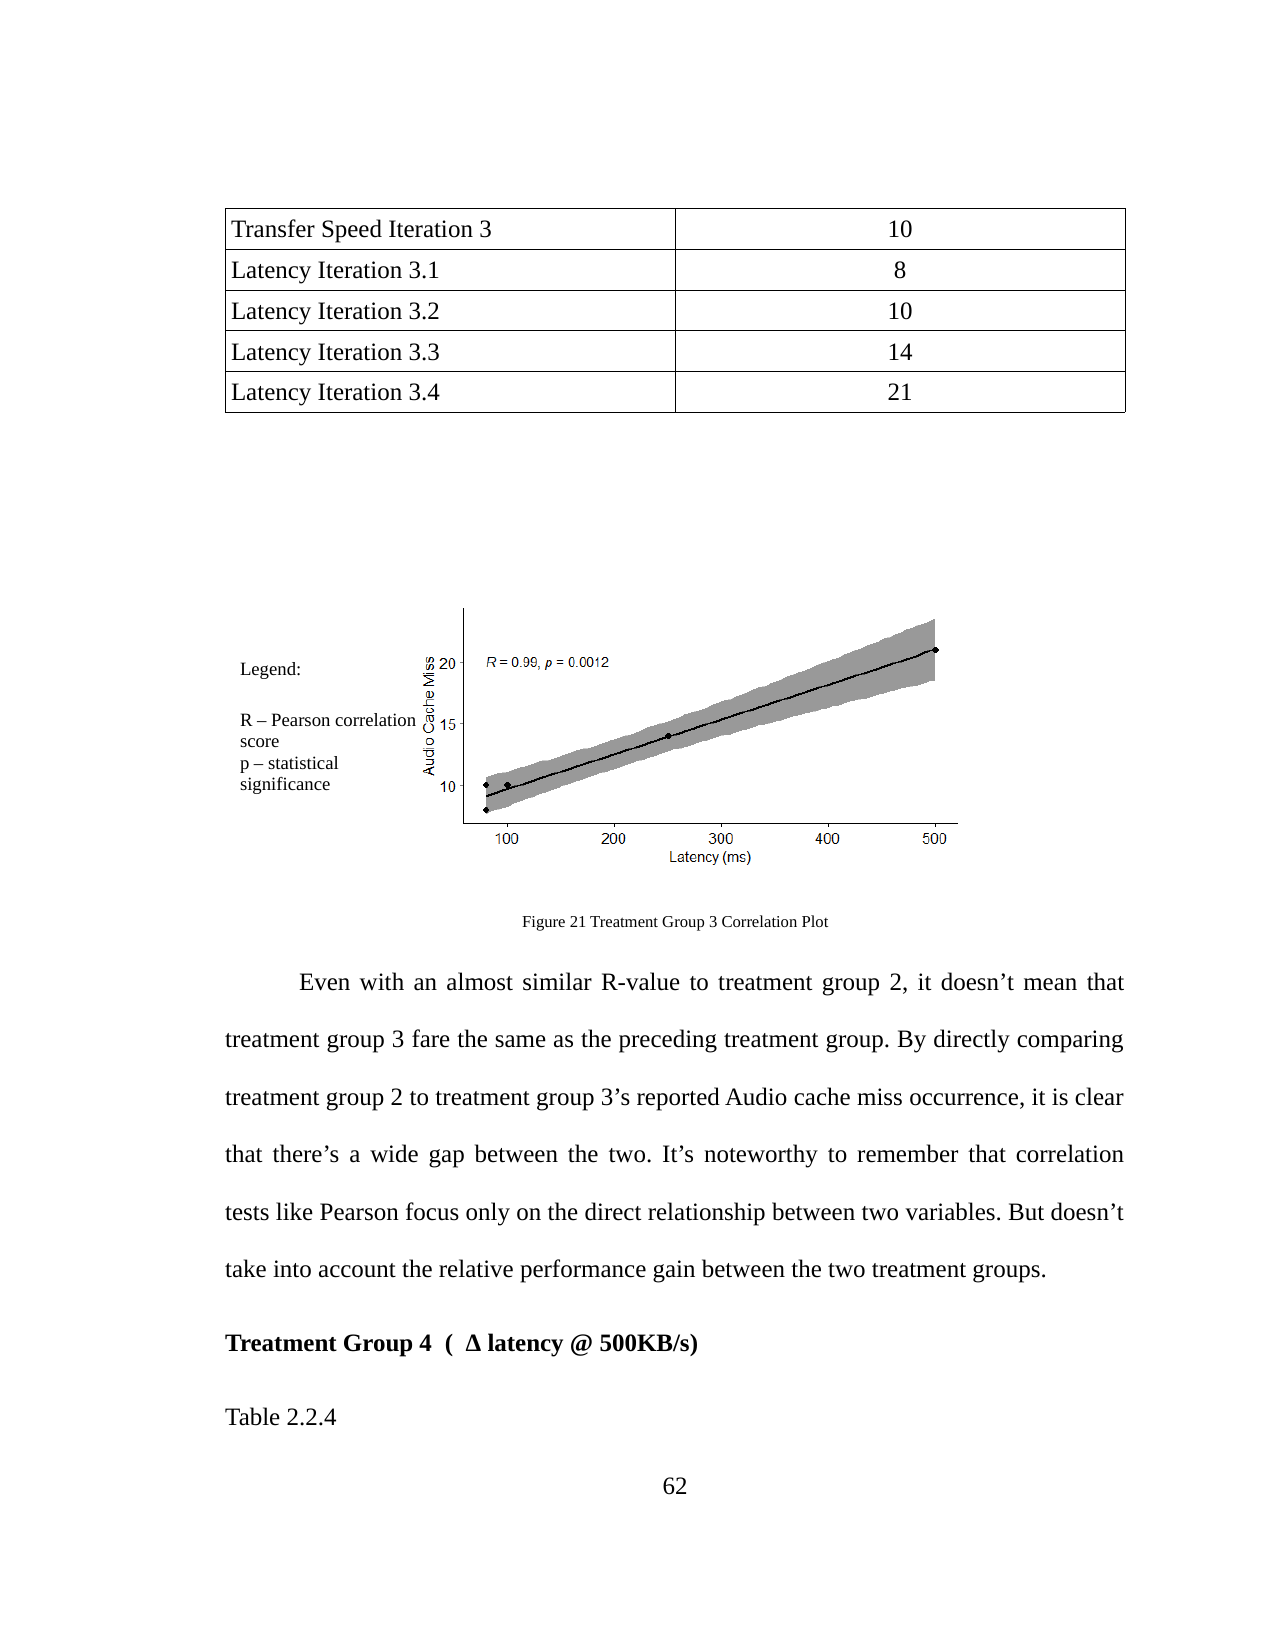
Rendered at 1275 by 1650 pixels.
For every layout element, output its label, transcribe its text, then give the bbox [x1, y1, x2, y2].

table_cell Latency Iteration 3.4 [226, 372, 675, 412]
table_cell 8 [676, 250, 1125, 290]
table_cell 21 [676, 372, 1125, 412]
table_cell Latency Iteration 3.2 [226, 291, 675, 330]
table_cell Latency Iteration 3.3 [226, 331, 675, 371]
table_cell 10 [676, 291, 1125, 330]
picture [414, 601, 965, 871]
text Even with an almost similar R-value to treatment group 2, it doesn’t mean that treatment group 3 fare the same as the preceding treatment group. By directly comparing treatment group 2 to treatment group 3’s reported Audio cache miss occurrence, it is clear that there’s a wide gap between the two. It’s noteworthy to remember that correlation tests like Pearson focus only on the direct relationship between two variables. But doesn’t take into account the relative performance gain between the two treatment groups. [225, 967, 1125, 1283]
table_cell 10 [676, 209, 1125, 249]
text Treatment Group 4 ( Δ latency @ 500KB/s) [225, 1328, 1125, 1357]
table_cell 14 [676, 331, 1125, 371]
table_cell Latency Iteration 3.1 [226, 250, 675, 290]
table_cell Transfer Speed Iteration 3 [226, 209, 675, 249]
